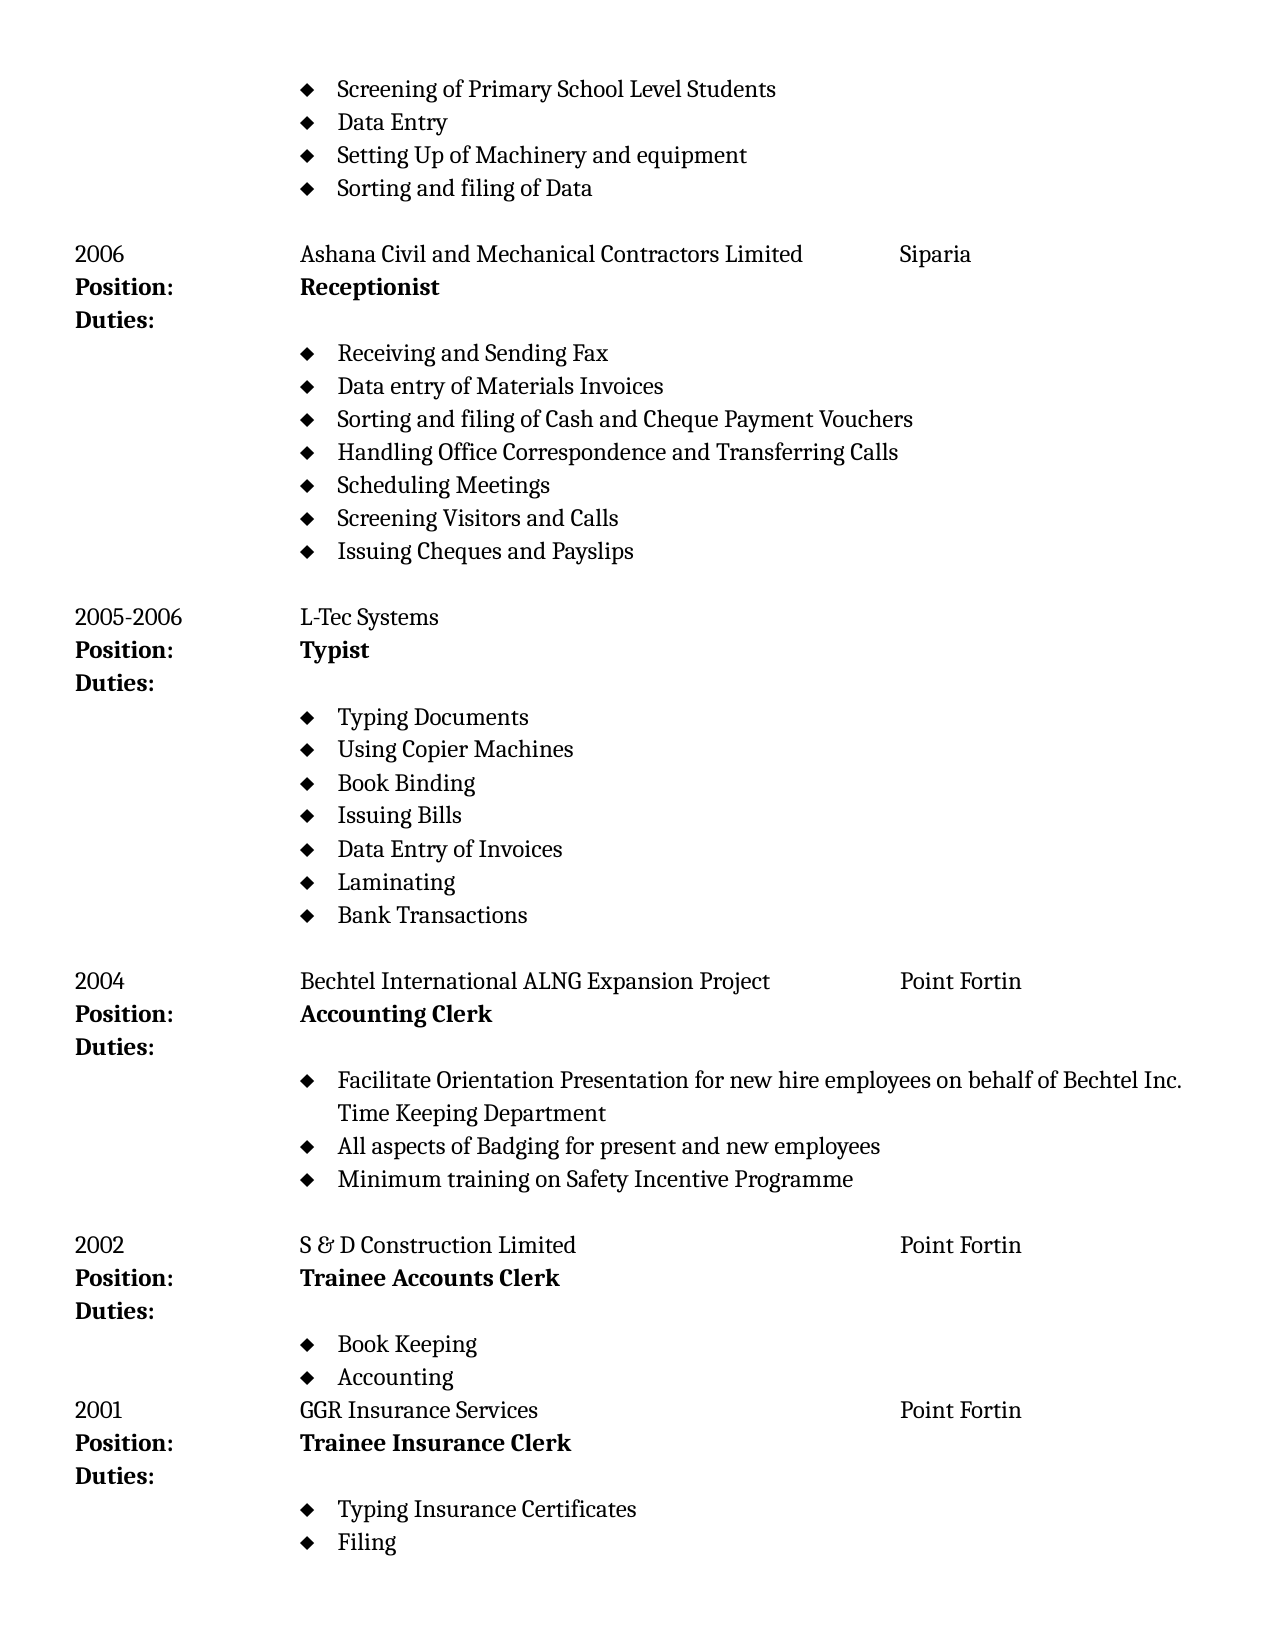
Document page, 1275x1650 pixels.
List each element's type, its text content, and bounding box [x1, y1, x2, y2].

text Duties: [75, 669, 1200, 698]
text 2006 Ashana Civil and Mechanical Contractors Limited Siparia [75, 240, 1200, 269]
list Using Copier Machines [300, 735, 1200, 764]
list Screening of Primary School Level Students [300, 75, 1200, 104]
list Scheduling Meetings [300, 471, 1200, 500]
list Setting Up of Machinery and equipment [300, 141, 1200, 170]
list Typing Insurance Certificates [300, 1495, 1200, 1524]
list Book Binding [300, 768, 1200, 797]
text Duties: [75, 1033, 1200, 1061]
list All aspects of Badging for present and new employees [300, 1132, 1200, 1160]
list Data Entry [300, 108, 1200, 137]
text Position: Trainee Accounts Clerk [75, 1264, 1200, 1292]
list Minimum training on Safety Incentive Programme [300, 1165, 1200, 1193]
list Laminating [300, 867, 1200, 896]
list Filing [300, 1528, 1200, 1557]
text 2002 S & D Construction Limited Point Fortin [75, 1231, 1200, 1259]
text Duties: [75, 1462, 1200, 1491]
text Duties: [75, 1297, 1200, 1326]
list Bank Transactions [300, 901, 1200, 929]
text 2001 GGR Insurance Services Point Fortin [75, 1396, 1200, 1424]
list Issuing Cheques and Payslips [300, 537, 1200, 566]
list Receiving and Sending Fax [300, 339, 1200, 368]
list Sorting and filing of Cash and Cheque Payment Vouchers [300, 405, 1200, 434]
list Data Entry of Invoices [300, 834, 1200, 863]
list Handling Office Correspondence and Transferring Calls [300, 438, 1200, 467]
text 2004 Bechtel International ALNG Expansion Project Point Fortin [75, 967, 1200, 995]
text Position: Trainee Insurance Clerk [75, 1429, 1200, 1458]
list Accounting [300, 1363, 1200, 1392]
text Position: Receptionist [75, 273, 1200, 302]
list Typing Documents [300, 702, 1200, 731]
list Sorting and filing of Data [300, 174, 1200, 203]
text 2005-2006 L-Tec Systems [75, 603, 1200, 632]
text Duties: [75, 306, 1200, 335]
list Facilitate Orientation Presentation for new hire employees on behalf of Bechtel Inc. Time Keeping Department [300, 1066, 1200, 1127]
list Book Keeping [300, 1330, 1200, 1358]
list Issuing Bills [300, 801, 1200, 830]
text Position: Accounting Clerk [75, 999, 1200, 1028]
list Data entry of Materials Invoices [300, 372, 1200, 401]
list Screening Visitors and Calls [300, 504, 1200, 533]
text Position: Typist [75, 636, 1200, 665]
